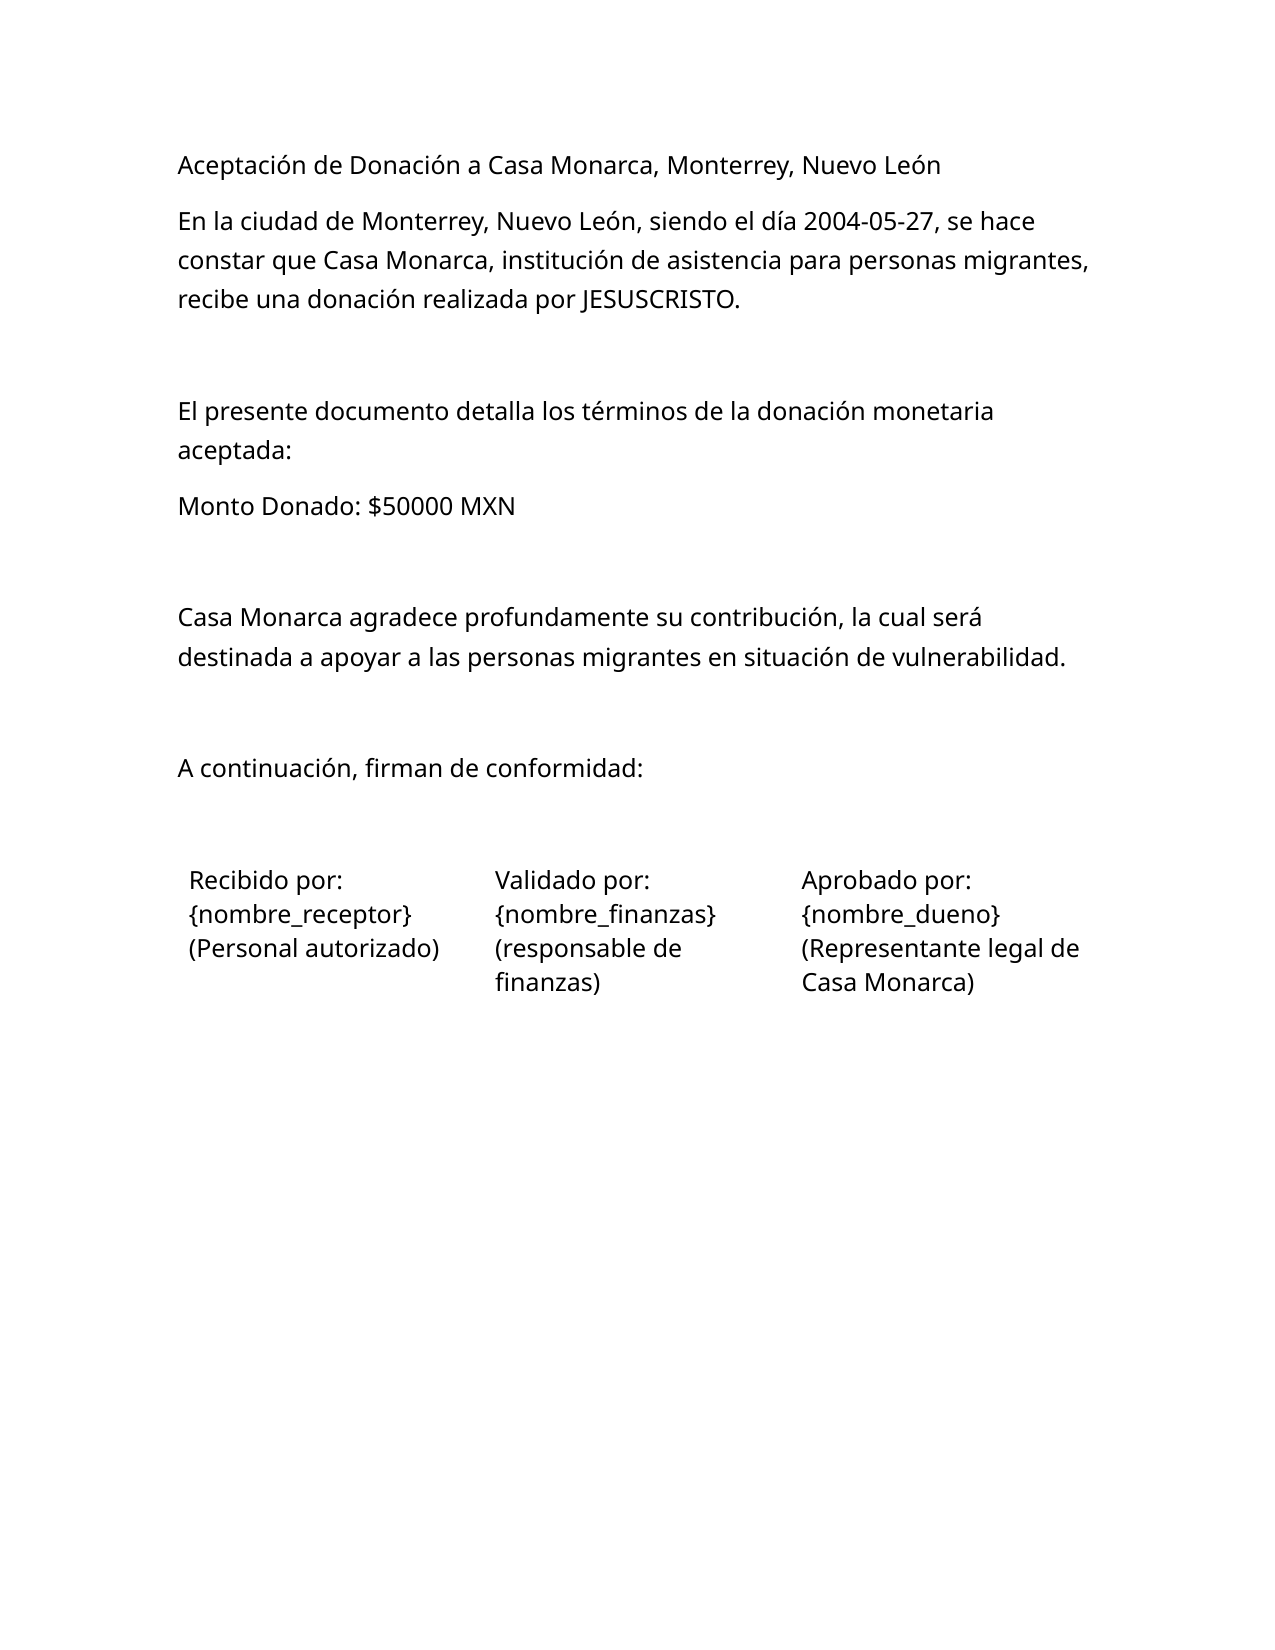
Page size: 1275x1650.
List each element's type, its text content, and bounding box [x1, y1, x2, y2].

table_header Aprobado por: {nombre_dueno} (Representante legal de Casa Monarca) [790, 863, 1097, 999]
text Aceptación de Donación a Casa Monarca, Monterrey, Nuevo León [177, 148, 1098, 182]
text El presente documento detalla los términos de la donación monetaria aceptada: [177, 393, 1098, 467]
text En la ciudad de Monterrey, Nuevo León, siendo el día 2004-05-27, se hace constar que Casa Monarca, institución de asistencia para personas migrantes, recibe una donación realizada por JESUSCRISTO. [177, 203, 1098, 316]
text Casa Monarca agradece profundamente su contribución, la cual será destinada a apoyar a las personas migrantes en situación de vulnerabilidad. [177, 600, 1098, 673]
text Monto Donado: $50000 MXN [177, 488, 1098, 522]
table_header Validado por: {nombre_finanzas} (responsable de finanzas) [484, 863, 790, 999]
table_header Recibido por: {nombre_receptor} (Personal autorizado) [177, 863, 484, 999]
text A continuación, firman de conformidad: [177, 751, 1098, 785]
